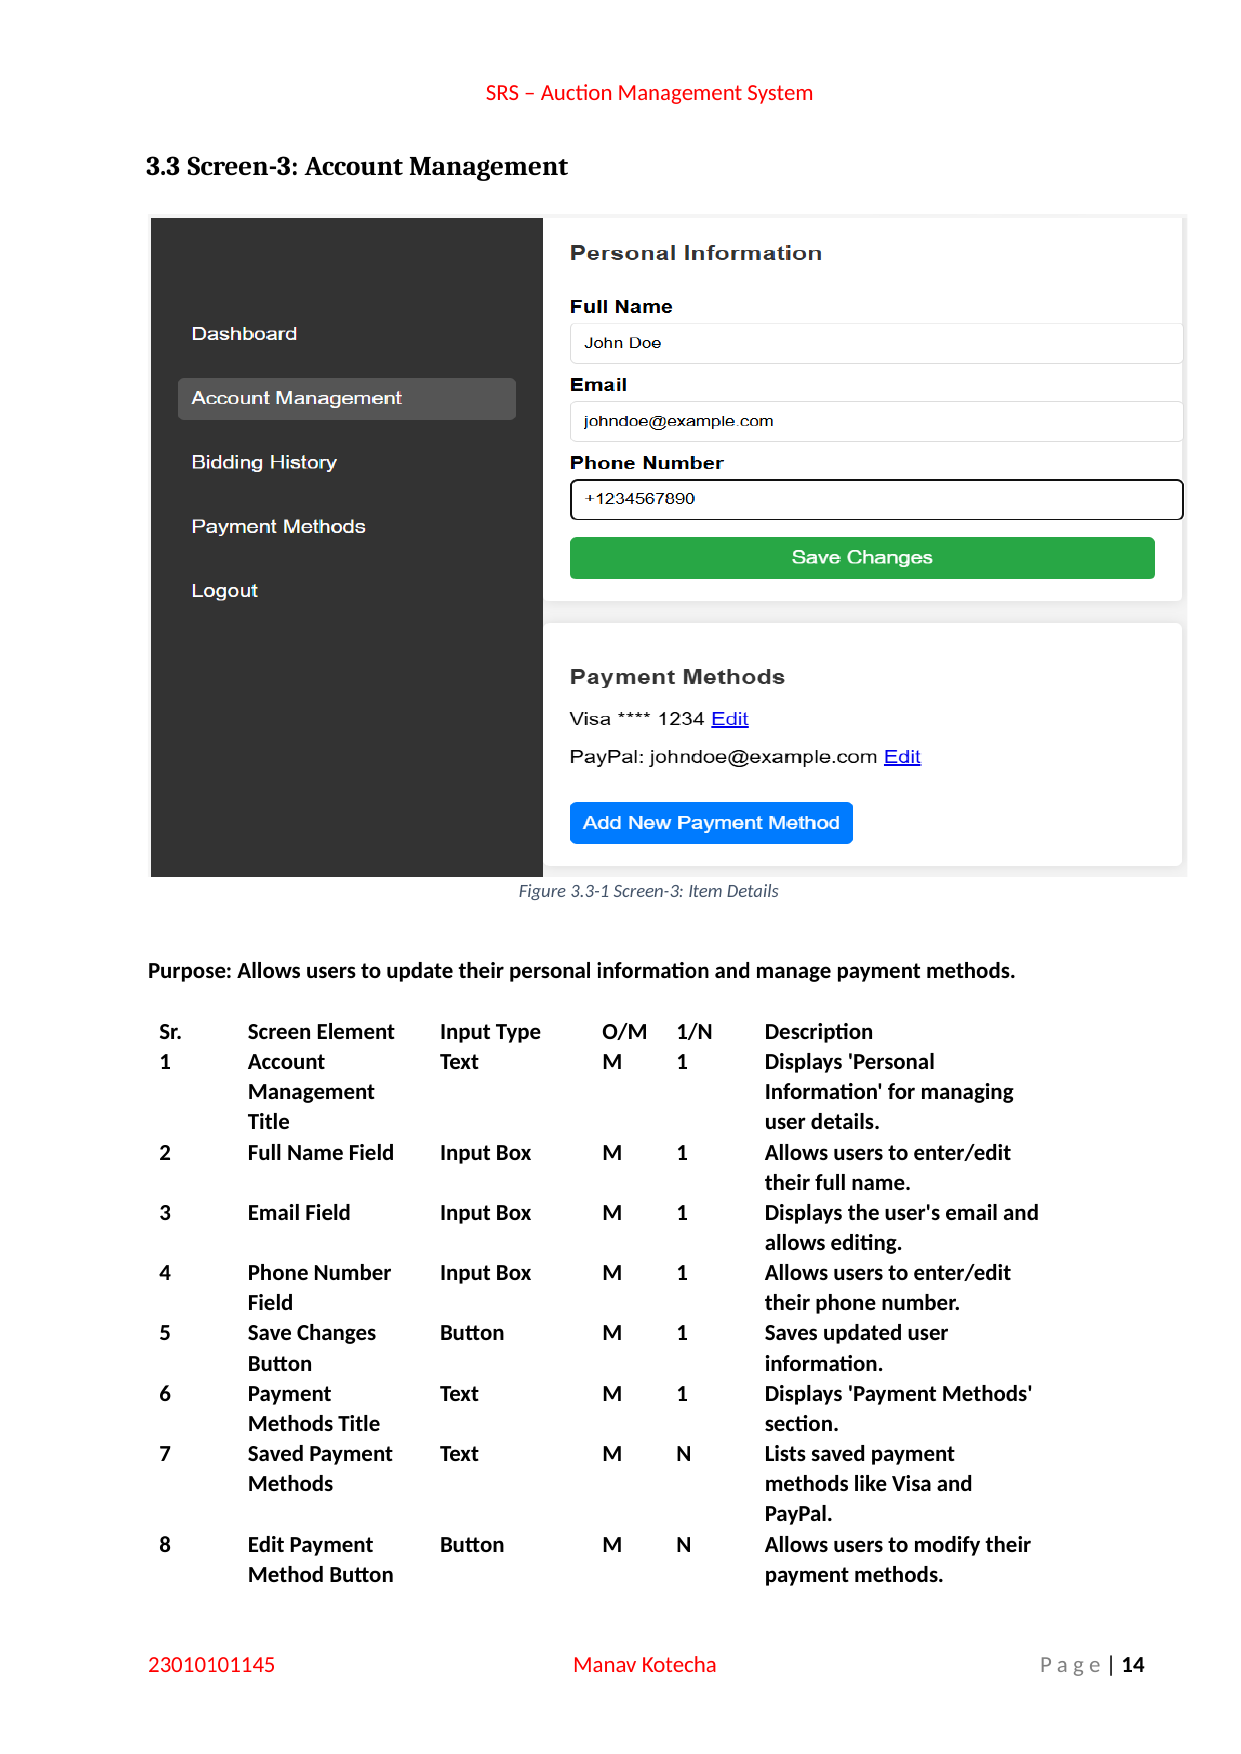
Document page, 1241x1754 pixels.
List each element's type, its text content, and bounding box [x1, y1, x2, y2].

table_cell 8 [148, 1530, 236, 1590]
table_cell Displays 'Payment Methods' section. [753, 1379, 1054, 1439]
table_cell Email Field [236, 1198, 428, 1258]
table_cell M [591, 1138, 665, 1198]
table_cell Saved Payment Methods [236, 1439, 428, 1530]
table_cell M [591, 1379, 665, 1439]
table_cell 1 [148, 1047, 236, 1138]
table_cell Phone Number Field [236, 1258, 428, 1318]
table_header Screen Element [236, 1017, 428, 1047]
table_cell Payment Methods Title [236, 1379, 428, 1439]
table_cell Account Management Title [236, 1047, 428, 1138]
table_cell N [665, 1530, 753, 1590]
table_cell N [665, 1439, 753, 1530]
table_cell Displays 'Personal Information' for managing user details. [753, 1047, 1054, 1138]
table_cell 7 [148, 1439, 236, 1530]
table_cell Edit Payment Method Button [236, 1530, 428, 1590]
table_cell M [591, 1439, 665, 1530]
table_cell Full Name Field [236, 1138, 428, 1198]
table_cell 1 [665, 1138, 753, 1198]
table_cell Input Box [429, 1258, 591, 1318]
table_header Description [753, 1017, 1054, 1047]
text Purpose: Allows users to update their personal information and manage payment methods. [148, 957, 1187, 984]
table_cell Text [429, 1379, 591, 1439]
table_cell Allows users to enter/edit their full name. [753, 1138, 1054, 1198]
table_cell Allows users to enter/edit their phone number. [753, 1258, 1054, 1318]
table_cell M [591, 1198, 665, 1258]
table_cell M [591, 1530, 665, 1590]
table_cell Input Box [429, 1138, 591, 1198]
table_header Input Type [429, 1017, 591, 1047]
table_cell 3 [148, 1198, 236, 1258]
table_cell 6 [148, 1379, 236, 1439]
table_cell Text [429, 1439, 591, 1530]
table_cell Saves updated user information. [753, 1319, 1054, 1379]
table_cell Button [429, 1319, 591, 1379]
table_cell 2 [148, 1138, 236, 1198]
table_header 1/N [665, 1017, 753, 1047]
table_cell 1 [665, 1198, 753, 1258]
table_cell M [591, 1047, 665, 1138]
table_cell 5 [148, 1319, 236, 1379]
subtitle 3.3 Screen-3: Account Management [146, 151, 1187, 182]
table_cell Displays the user's email and allows editing. [753, 1198, 1054, 1258]
table_cell Save Changes Button [236, 1319, 428, 1379]
table_cell M [591, 1258, 665, 1318]
table_cell 4 [148, 1258, 236, 1318]
table_cell Input Box [429, 1198, 591, 1258]
table_cell Lists saved payment methods like Visa and PayPal. [753, 1439, 1054, 1530]
table_header Sr. [148, 1017, 236, 1047]
table_cell 1 [665, 1319, 753, 1379]
table_cell 1 [665, 1258, 753, 1318]
table_cell 1 [665, 1047, 753, 1138]
table_cell Allows users to modify their payment methods. [753, 1530, 1054, 1590]
table_cell Text [429, 1047, 591, 1138]
table_cell M [591, 1319, 665, 1379]
picture [147, 214, 1188, 877]
table_header O/M [591, 1017, 665, 1047]
text Figure 3.3-1 Screen-3: Item Details [148, 879, 1151, 902]
table_cell 1 [665, 1379, 753, 1439]
table_cell Button [429, 1530, 591, 1590]
